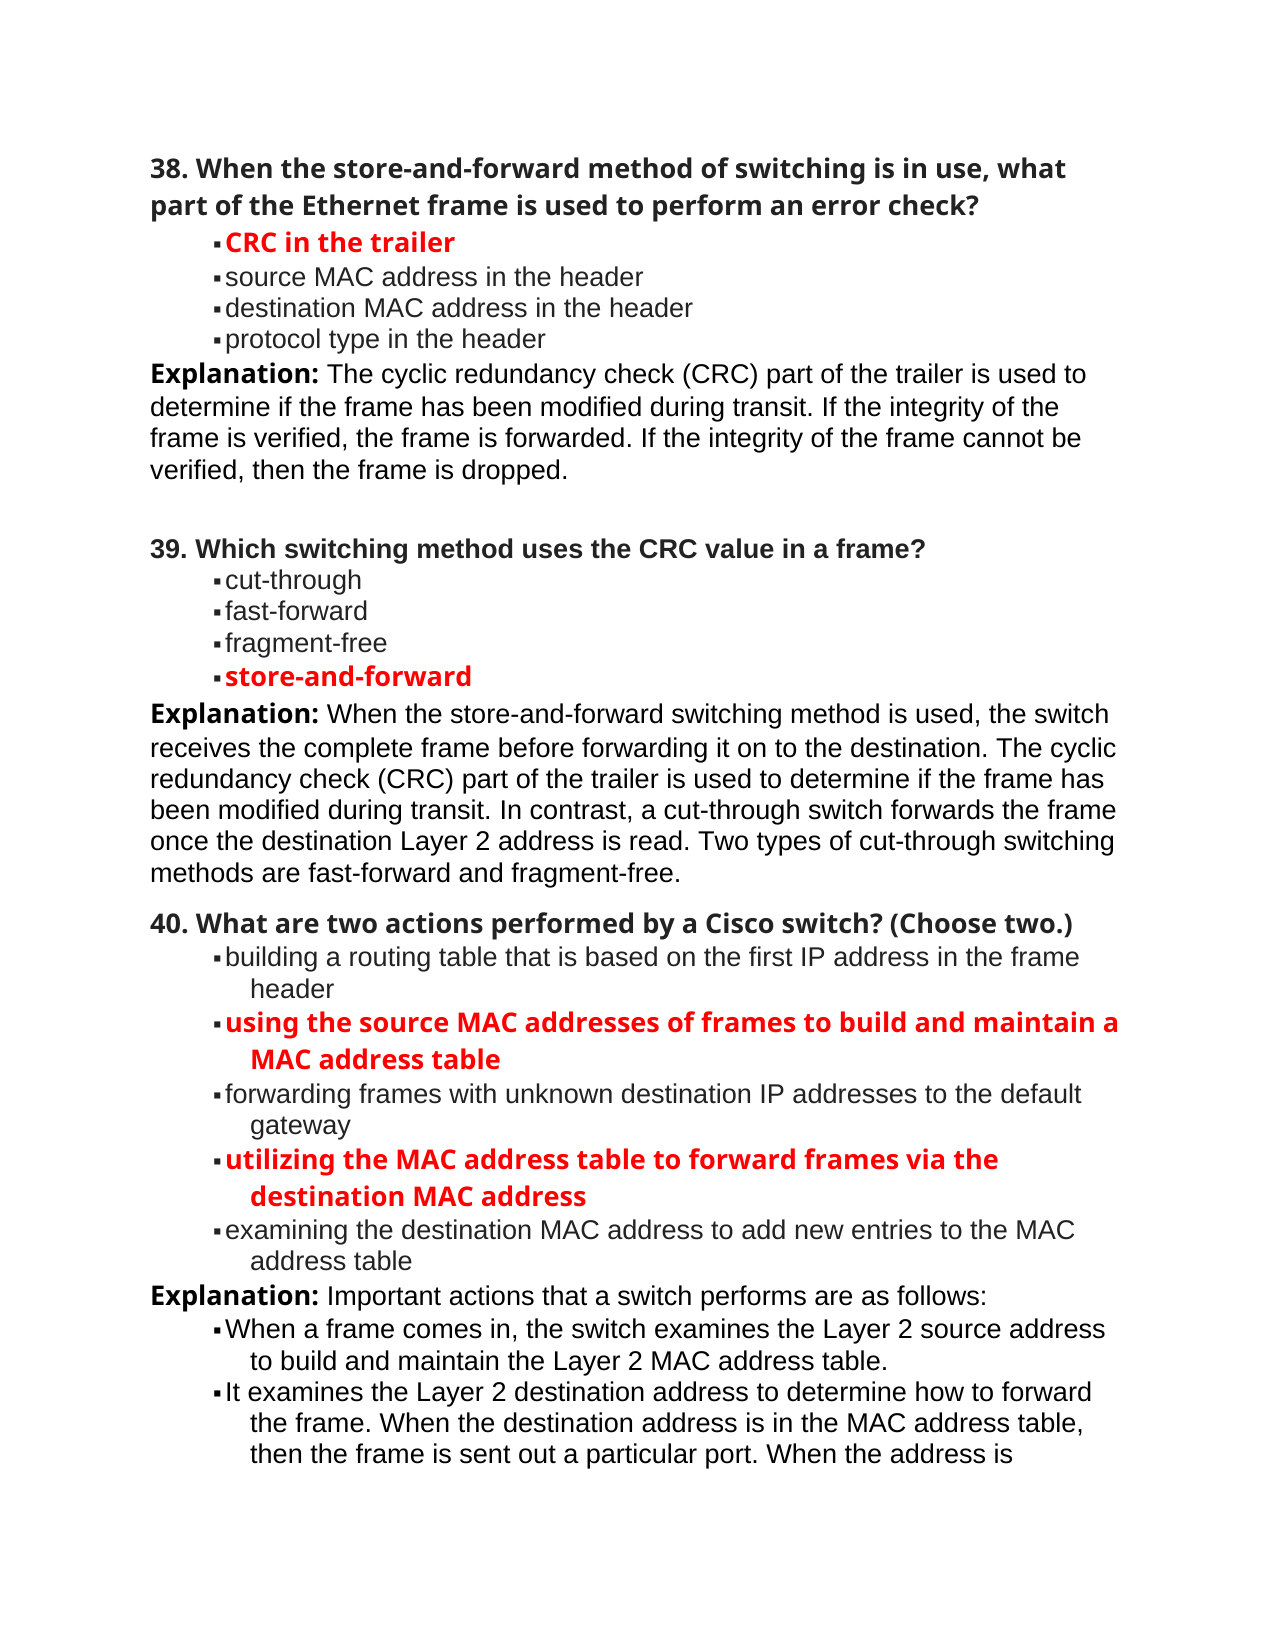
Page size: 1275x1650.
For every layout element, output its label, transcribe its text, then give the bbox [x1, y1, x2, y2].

text Explanation: When the store-and-forward switching method is used, the switch receives the complete frame before forwarding it on to the destination. The cyclic redundancy check (CRC) part of the trailer is used to determine if the frame has been modified during transit.​​ In contrast, a cut-through switch forwards the frame once the destination Layer 2 address is read. Two types of cut-through switching methods are fast-forward and fragment-free. [150, 695, 1125, 888]
list source MAC address in the header [212, 261, 1125, 292]
text 38. When the store-and-forward method of switching is in use, what part of the Ethernet frame is used to perform an error check? [150, 150, 1125, 224]
list cut-through [212, 564, 1125, 595]
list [212, 1376, 1125, 1469]
list CRC in the trailer [212, 224, 1125, 261]
list fast-forward [212, 595, 1125, 627]
text 39. Which switching method uses the CRC value in a frame? [150, 502, 1125, 564]
text Explanation: Important actions that a switch performs are as follows: [150, 1276, 1125, 1313]
text 40. What are two actions performed by a Cisco switch? (Choose two.) [150, 904, 1125, 941]
text Explanation: The cyclic redundancy check (CRC) part of the trailer is used to determine if the frame has been modified during transit.​ If the integrity of the frame is verified, the frame is forwarded. If the integrity of the frame cannot be verified, then the frame is dropped. [150, 354, 1125, 485]
list utilizing the MAC address table to forward frames via the destination MAC address [212, 1140, 1125, 1214]
list forwarding frames with unknown destination IP addresses to the default gateway [212, 1078, 1125, 1140]
list store-and-forward [212, 658, 1125, 695]
list protocol type in the header [212, 323, 1125, 354]
list examining the destination MAC address to add new entries to the MAC address table [212, 1214, 1125, 1276]
list building a routing table that is based on the first IP address in the frame header [212, 941, 1125, 1004]
list destination MAC address in the header [212, 292, 1125, 323]
list using the source MAC addresses of frames to build and maintain a MAC address table [212, 1004, 1125, 1078]
list fragment-free [212, 627, 1125, 658]
list When a frame comes in, the switch examines the Layer 2 source address to build and maintain the Layer 2 MAC address table. [212, 1313, 1125, 1376]
